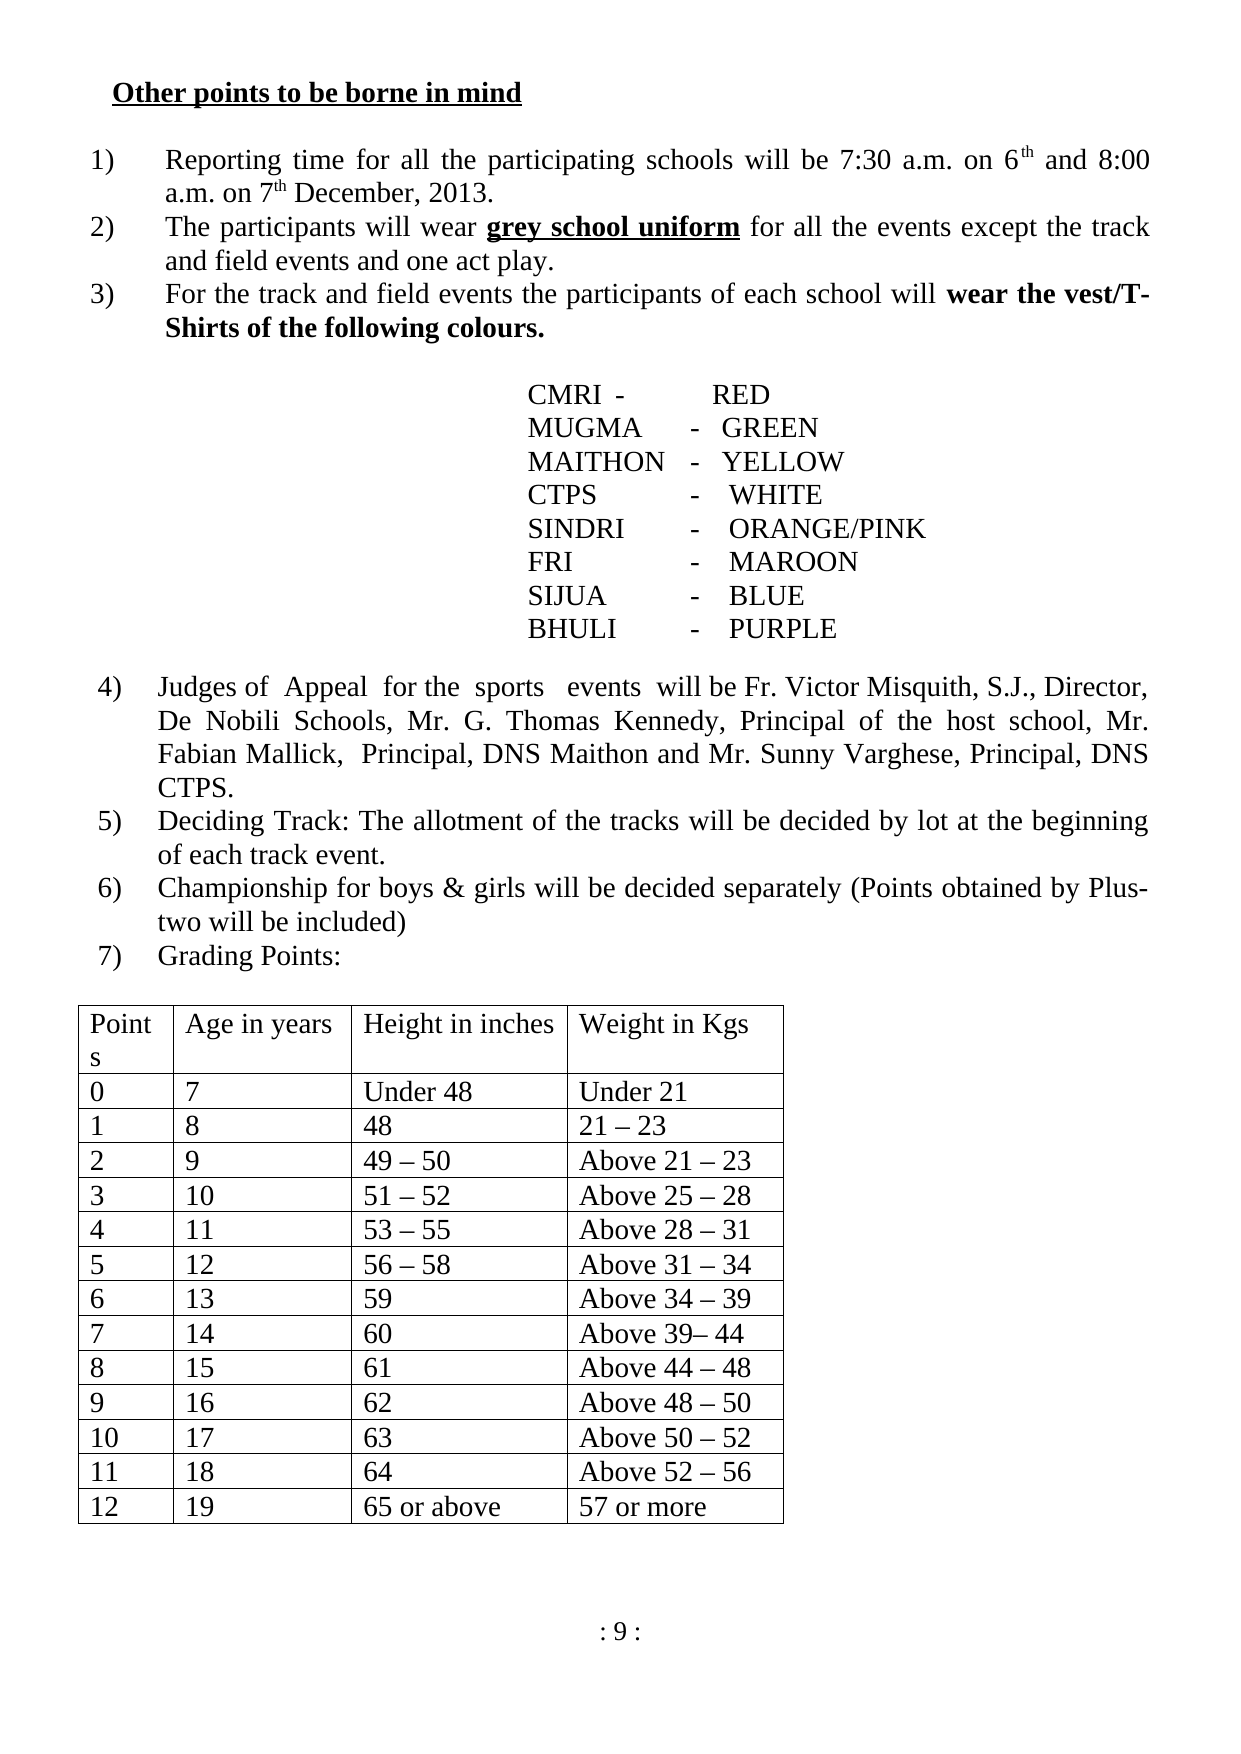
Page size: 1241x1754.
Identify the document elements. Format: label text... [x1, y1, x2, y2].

table_cell 18 [174, 1454, 351, 1488]
table_cell 1 [79, 1109, 173, 1142]
table_cell 19 [174, 1489, 351, 1522]
table_cell 13 [174, 1281, 351, 1315]
table_header Weight in Kgs [568, 1006, 783, 1073]
table_cell 15 [174, 1351, 351, 1384]
table_cell 14 [174, 1316, 351, 1349]
text Other points to be borne in mind [90, 75, 1150, 108]
table_cell Above 25 – 28 [568, 1178, 783, 1211]
table_cell 12 [79, 1489, 173, 1522]
table_cell 48 [352, 1109, 567, 1142]
table_header Height in inches [352, 1006, 567, 1073]
table_cell 3 [79, 1178, 173, 1211]
list CMRI - RED [165, 377, 1150, 410]
table_cell 49 – 50 [352, 1143, 567, 1177]
table_cell 8 [79, 1351, 173, 1384]
table_cell Above 50 – 52 [568, 1420, 783, 1453]
text BHULI - PURPLE [90, 612, 1150, 645]
list FRI - MAROON [165, 544, 1150, 578]
table_cell 10 [79, 1420, 173, 1453]
table_cell Above 48 – 50 [568, 1385, 783, 1419]
table_cell 51 – 52 [352, 1178, 567, 1211]
table_header Points [79, 1006, 173, 1073]
text SIJUA - BLUE [90, 578, 1150, 612]
table_cell Above 39– 44 [568, 1316, 783, 1349]
table_cell 21 – 23 [568, 1109, 783, 1142]
table_cell 4 [79, 1212, 173, 1246]
table_cell Above 28 – 31 [568, 1212, 783, 1246]
list MAITHON - YELLOW [165, 444, 1150, 477]
table_cell 12 [174, 1247, 351, 1280]
table_cell 11 [79, 1454, 173, 1488]
table_header Age in years [174, 1006, 351, 1073]
table_cell 2 [79, 1143, 173, 1177]
list For the track and field events the participants of each school will wear the vest/T-Shirts of the following colours. [90, 276, 1150, 343]
table_cell 59 [352, 1281, 567, 1315]
table_cell 9 [174, 1143, 351, 1177]
table_cell 5 [79, 1247, 173, 1280]
table_cell Above 44 – 48 [568, 1351, 783, 1384]
list Reporting time for all the participating schools will be 7:30 a.m. on 6th and 8:00 a.m. on 7th December, 2013. [90, 142, 1150, 209]
table_cell Above 31 – 34 [568, 1247, 783, 1280]
table_cell 10 [174, 1178, 351, 1211]
list Deciding Track: The allotment of the tracks will be decided by lot at the beginning of each track event. [97, 803, 1150, 871]
table_cell 56 – 58 [352, 1247, 567, 1280]
table_cell 8 [174, 1109, 351, 1142]
table_cell Under 21 [568, 1074, 783, 1107]
table_cell 17 [174, 1420, 351, 1453]
table_cell 61 [352, 1351, 567, 1384]
table_cell 9 [79, 1385, 173, 1419]
table_cell 53 – 55 [352, 1212, 567, 1246]
table_cell 16 [174, 1385, 351, 1419]
table_cell Above 34 – 39 [568, 1281, 783, 1315]
table_cell 57 or more [568, 1489, 783, 1522]
table_cell 63 [352, 1420, 567, 1453]
table_cell 11 [174, 1212, 351, 1246]
table_cell Above 21 – 23 [568, 1143, 783, 1177]
table_cell 6 [79, 1281, 173, 1315]
list The participants will wear grey school uniform for all the events except the track and field events and one act play. [90, 209, 1150, 276]
table_cell Under 48 [352, 1074, 567, 1107]
table_cell 60 [352, 1316, 567, 1349]
table_cell Above 52 – 56 [568, 1454, 783, 1488]
list CTPS - WHITE [165, 477, 1150, 511]
table_cell 7 [174, 1074, 351, 1107]
table_cell 7 [79, 1316, 173, 1349]
table_cell 64 [352, 1454, 567, 1488]
list SINDRI - ORANGE/PINK [165, 511, 1150, 544]
list MUGMA - GREEN [165, 410, 1150, 444]
list Championship for boys & girls will be decided separately (Points obtained by Plus-two will be included) [97, 871, 1150, 938]
table_cell 65 or above [352, 1489, 567, 1522]
table_cell 62 [352, 1385, 567, 1419]
list Judges of Appeal for the sports events will be Fr. Victor Misquith, S.J., Director, De Nobili Schools, Mr. G. Thomas Kennedy, Principal of the host school, Mr. Fabian Mallick, Principal, DNS Maithon and Mr. Sunny Varghese, Principal, DNS CTPS. [97, 669, 1150, 803]
text : 9 : [90, 1614, 1150, 1646]
table_cell 0 [79, 1074, 173, 1107]
list Grading Points: [97, 938, 1150, 971]
